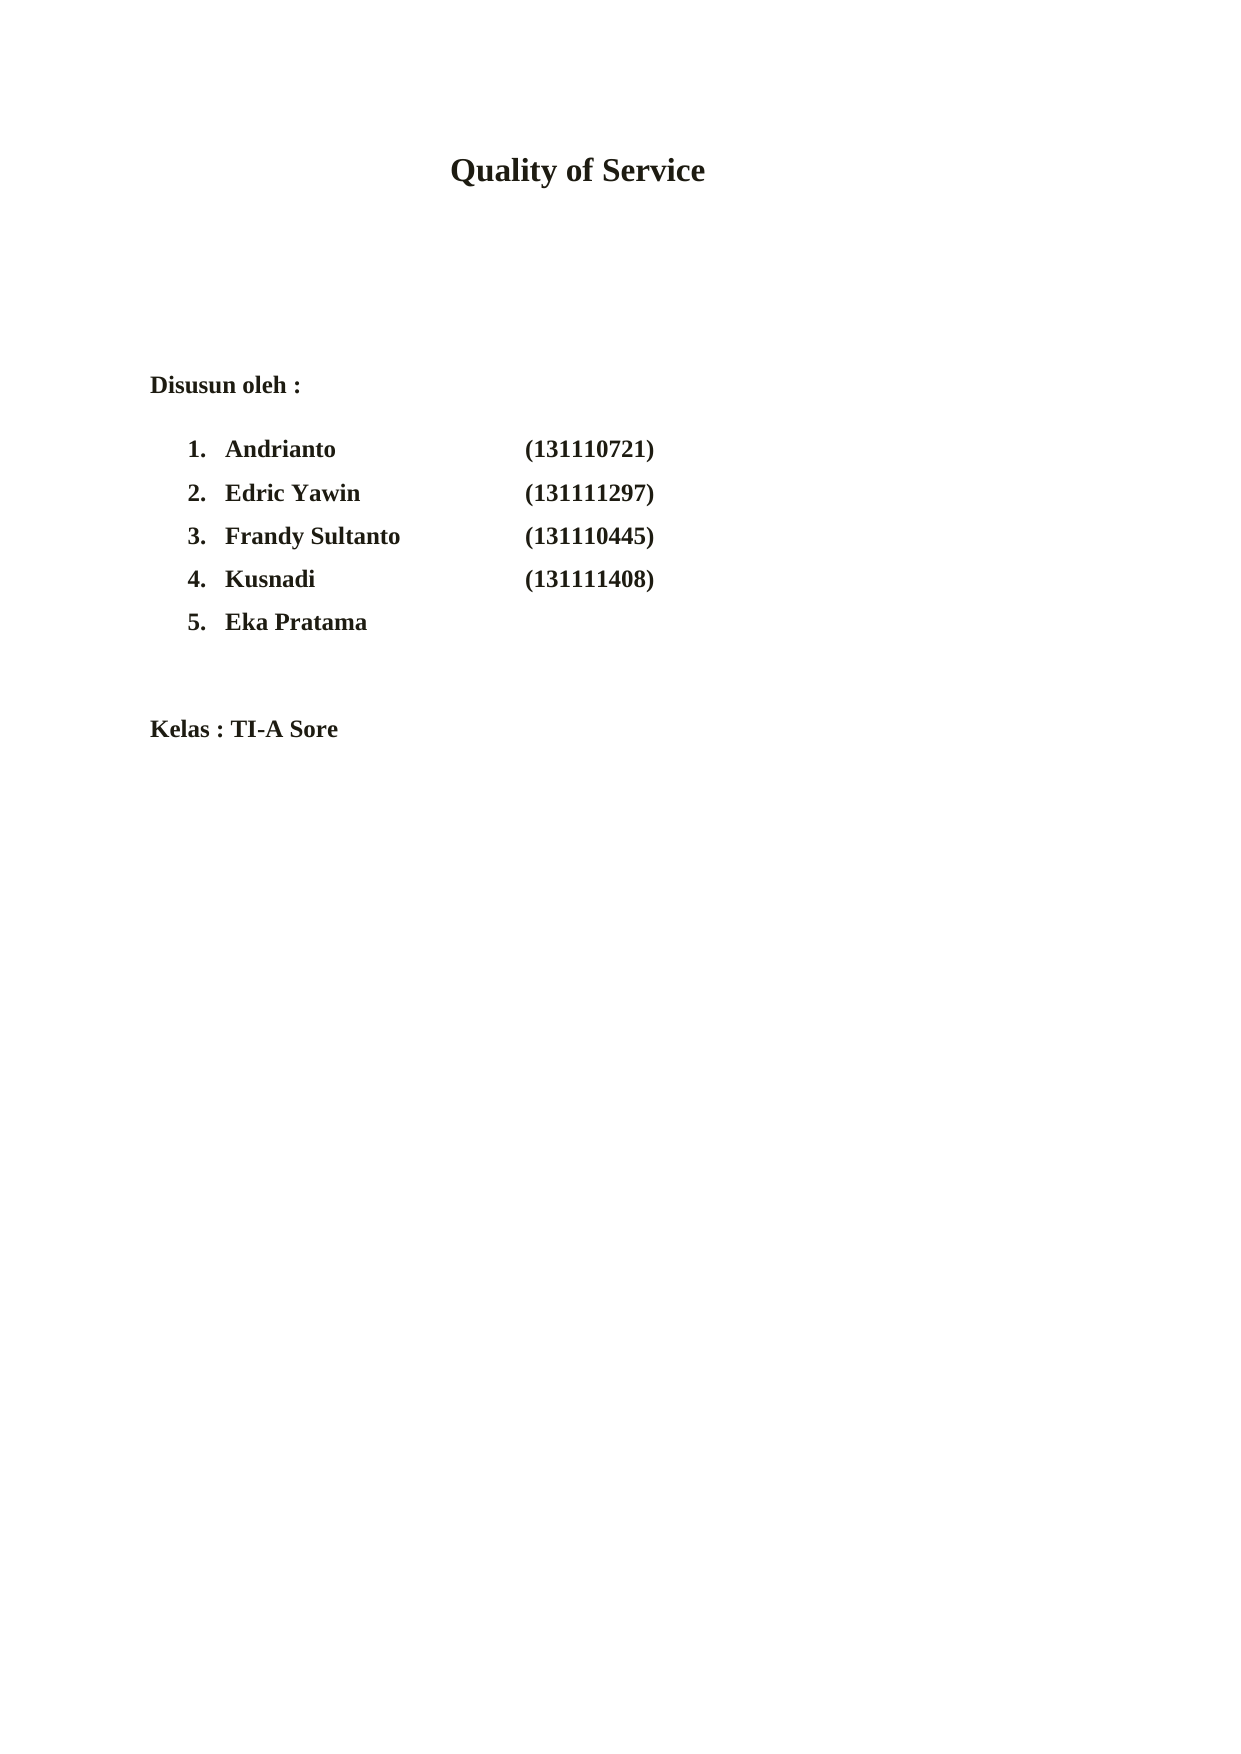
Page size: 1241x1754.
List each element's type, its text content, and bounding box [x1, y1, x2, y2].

list Frandy Sultanto (131110445) [187, 521, 1090, 549]
list Edric Yawin (131111297) [187, 478, 1090, 506]
text Disusun oleh : [150, 371, 1090, 399]
text Quality of Service [375, 150, 1090, 188]
text Kelas : TI-A Sore [150, 714, 1090, 743]
list Kusnadi (131111408) [187, 564, 1090, 593]
list Eka Pratama [187, 607, 1090, 636]
list Andrianto (131110721) [187, 434, 1090, 463]
